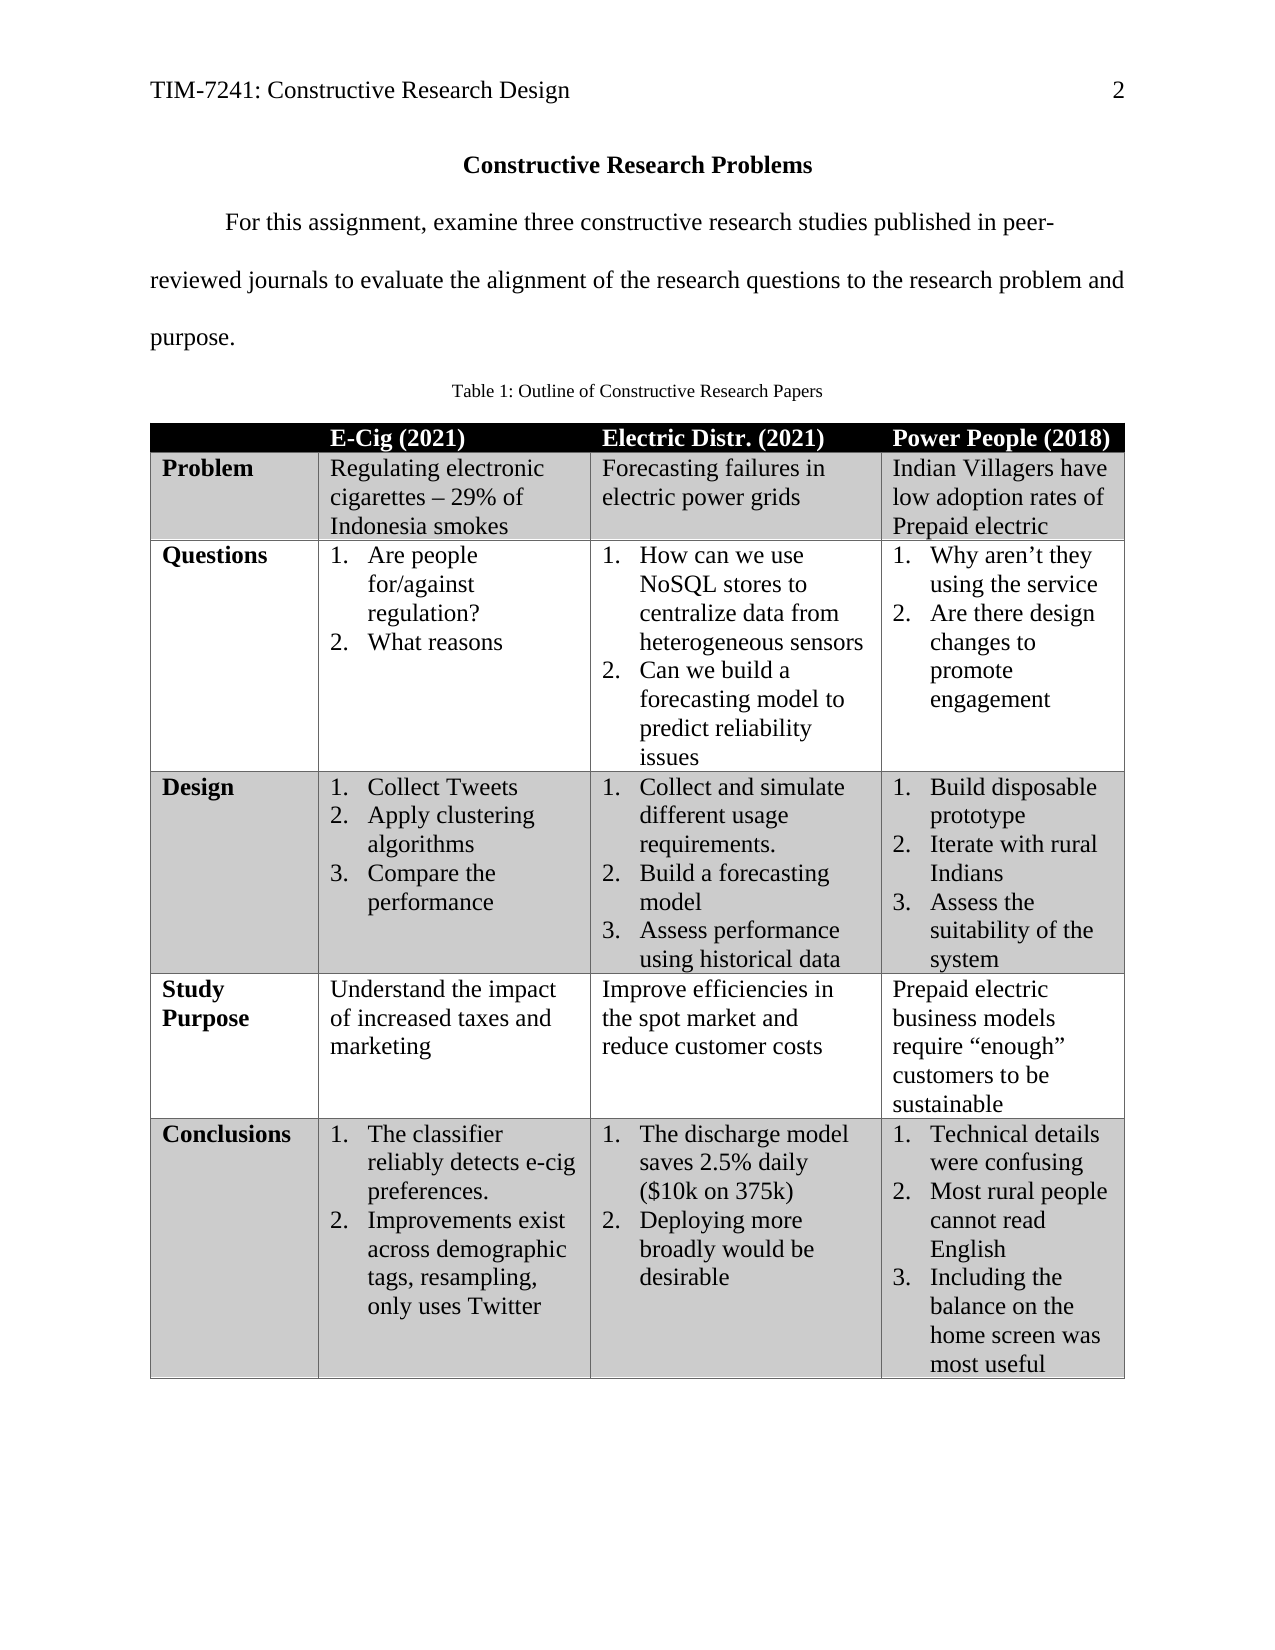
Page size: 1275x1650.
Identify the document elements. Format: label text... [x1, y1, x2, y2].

table_cell Study Purpose [151, 974, 318, 1118]
table_header Power People (2018) [882, 424, 1124, 452]
table_cell Collect Tweets Apply clustering algorithms Compare the performance [319, 772, 590, 973]
table_cell Collect and simulate different usage requirements. Build a forecasting model Assess performance using historical data [591, 772, 881, 973]
table_cell Problem [151, 453, 318, 539]
table_cell Are people for/against regulation? What reasons [319, 541, 590, 771]
table_cell How can we use NoSQL stores to centralize data from heterogeneous sensors Can we build a forecasting model to predict reliability issues [591, 541, 881, 771]
text Table 1: Outline of Constructive Research Papers [150, 380, 1125, 402]
table_cell Understand the impact of increased taxes and marketing [319, 974, 590, 1118]
table_cell Build disposable prototype Iterate with rural Indians Assess the suitability of the system [882, 772, 1124, 973]
text For this assignment, examine three constructive research studies published in peer-reviewed journals to evaluate the alignment of the research questions to the research problem and purpose. [150, 207, 1125, 351]
table_header [151, 424, 318, 452]
table_cell Indian Villagers have low adoption rates of Prepaid electric [882, 453, 1124, 539]
table_cell Why aren’t they using the service Are there design changes to promote engagement [882, 541, 1124, 771]
table_cell Technical details were confusing Most rural people cannot read English Including the balance on the home screen was most useful [882, 1119, 1124, 1377]
table_cell Regulating electronic cigarettes – 29% of Indonesia smokes [319, 453, 590, 539]
table_cell Questions [151, 541, 318, 771]
table_cell Design [151, 772, 318, 973]
table_cell Prepaid electric business models require “enough” customers to be sustainable [882, 974, 1124, 1118]
table_header E-Cig (2021) [319, 424, 590, 452]
table_cell Conclusions [151, 1119, 318, 1377]
table_cell Improve efficiencies in the spot market and reduce customer costs [591, 974, 881, 1118]
table_cell The classifier reliably detects e-cig preferences. Improvements exist across demographic tags, resampling, only uses Twitter [319, 1119, 590, 1377]
table_cell Forecasting failures in electric power grids [591, 453, 881, 539]
table_header Electric Distr. (2021) [591, 424, 881, 452]
subtitle Constructive Research Problems [150, 150, 1125, 179]
table_cell The discharge model saves 2.5% daily ($10k on 375k) Deploying more broadly would be desirable [591, 1119, 881, 1377]
